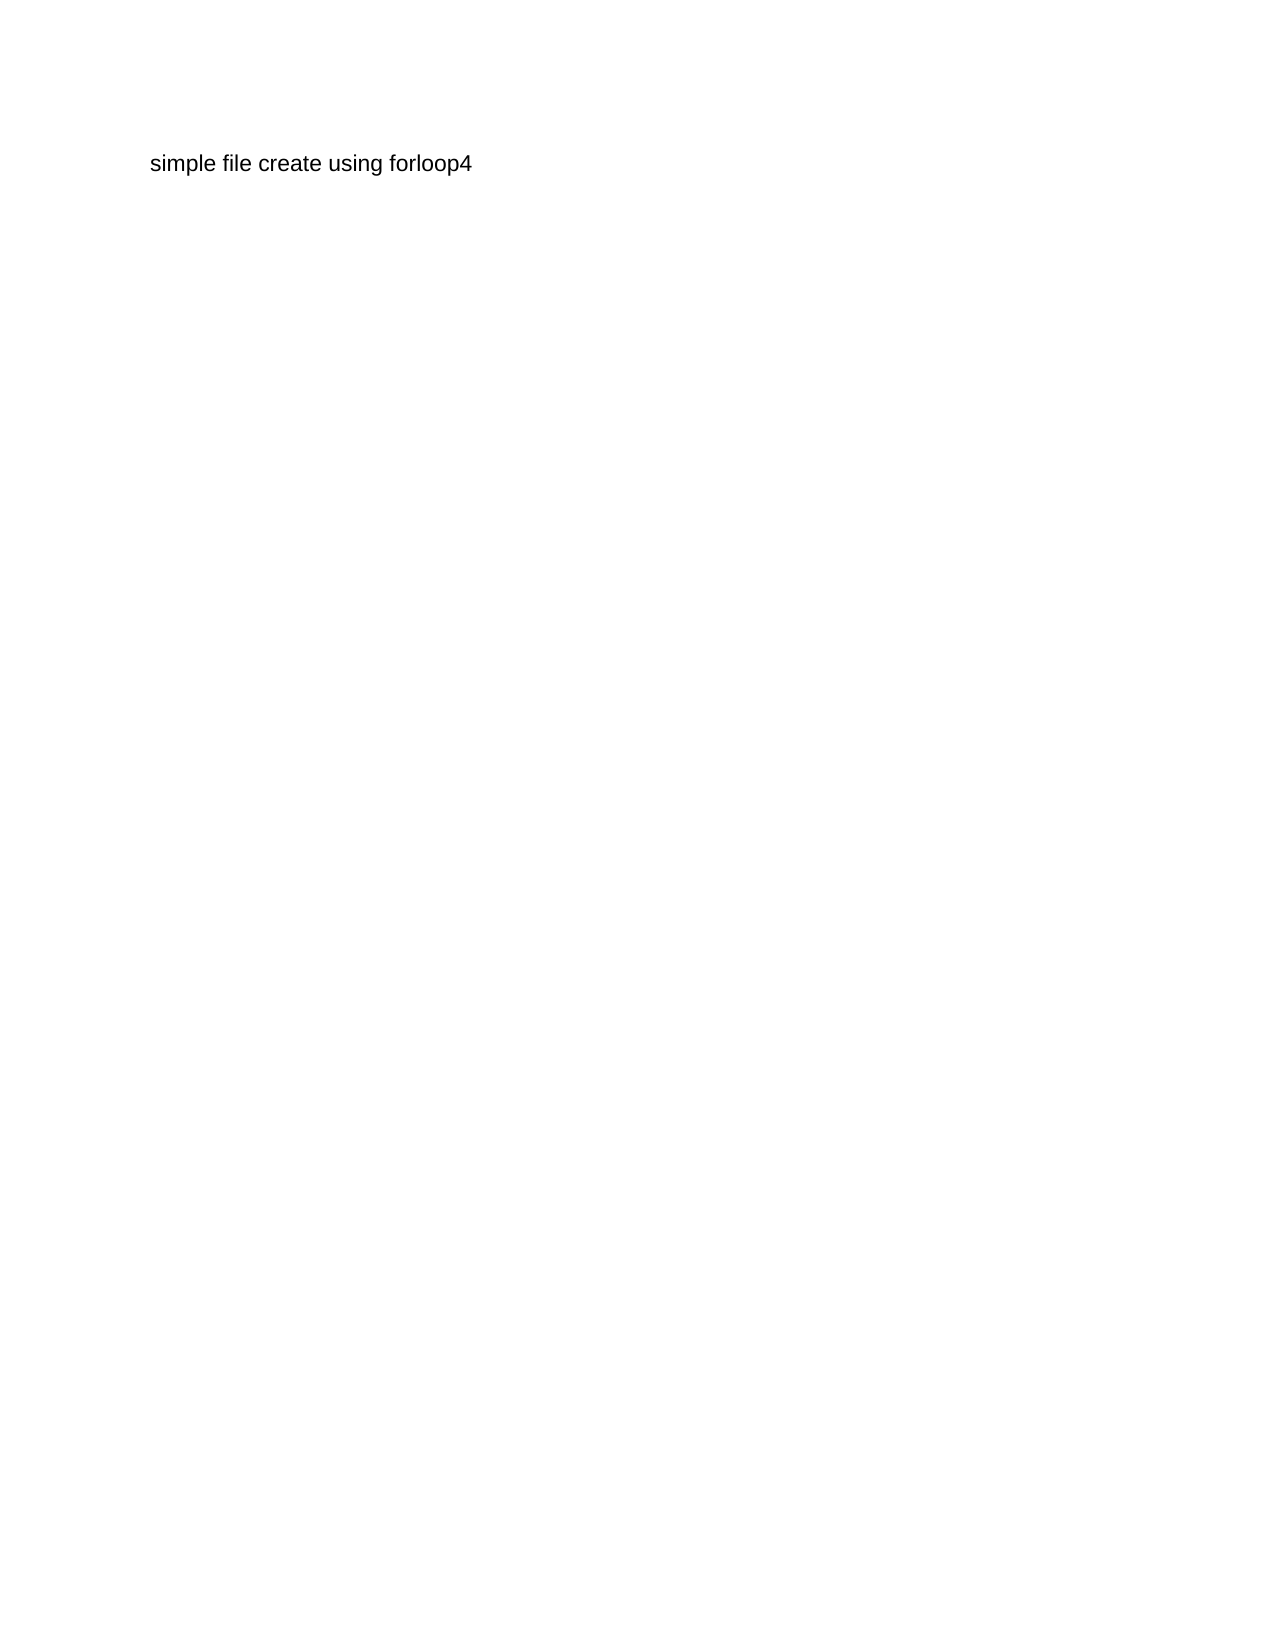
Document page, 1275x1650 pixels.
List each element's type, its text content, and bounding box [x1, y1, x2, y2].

text simple file create using forloop4 [150, 150, 1125, 176]
